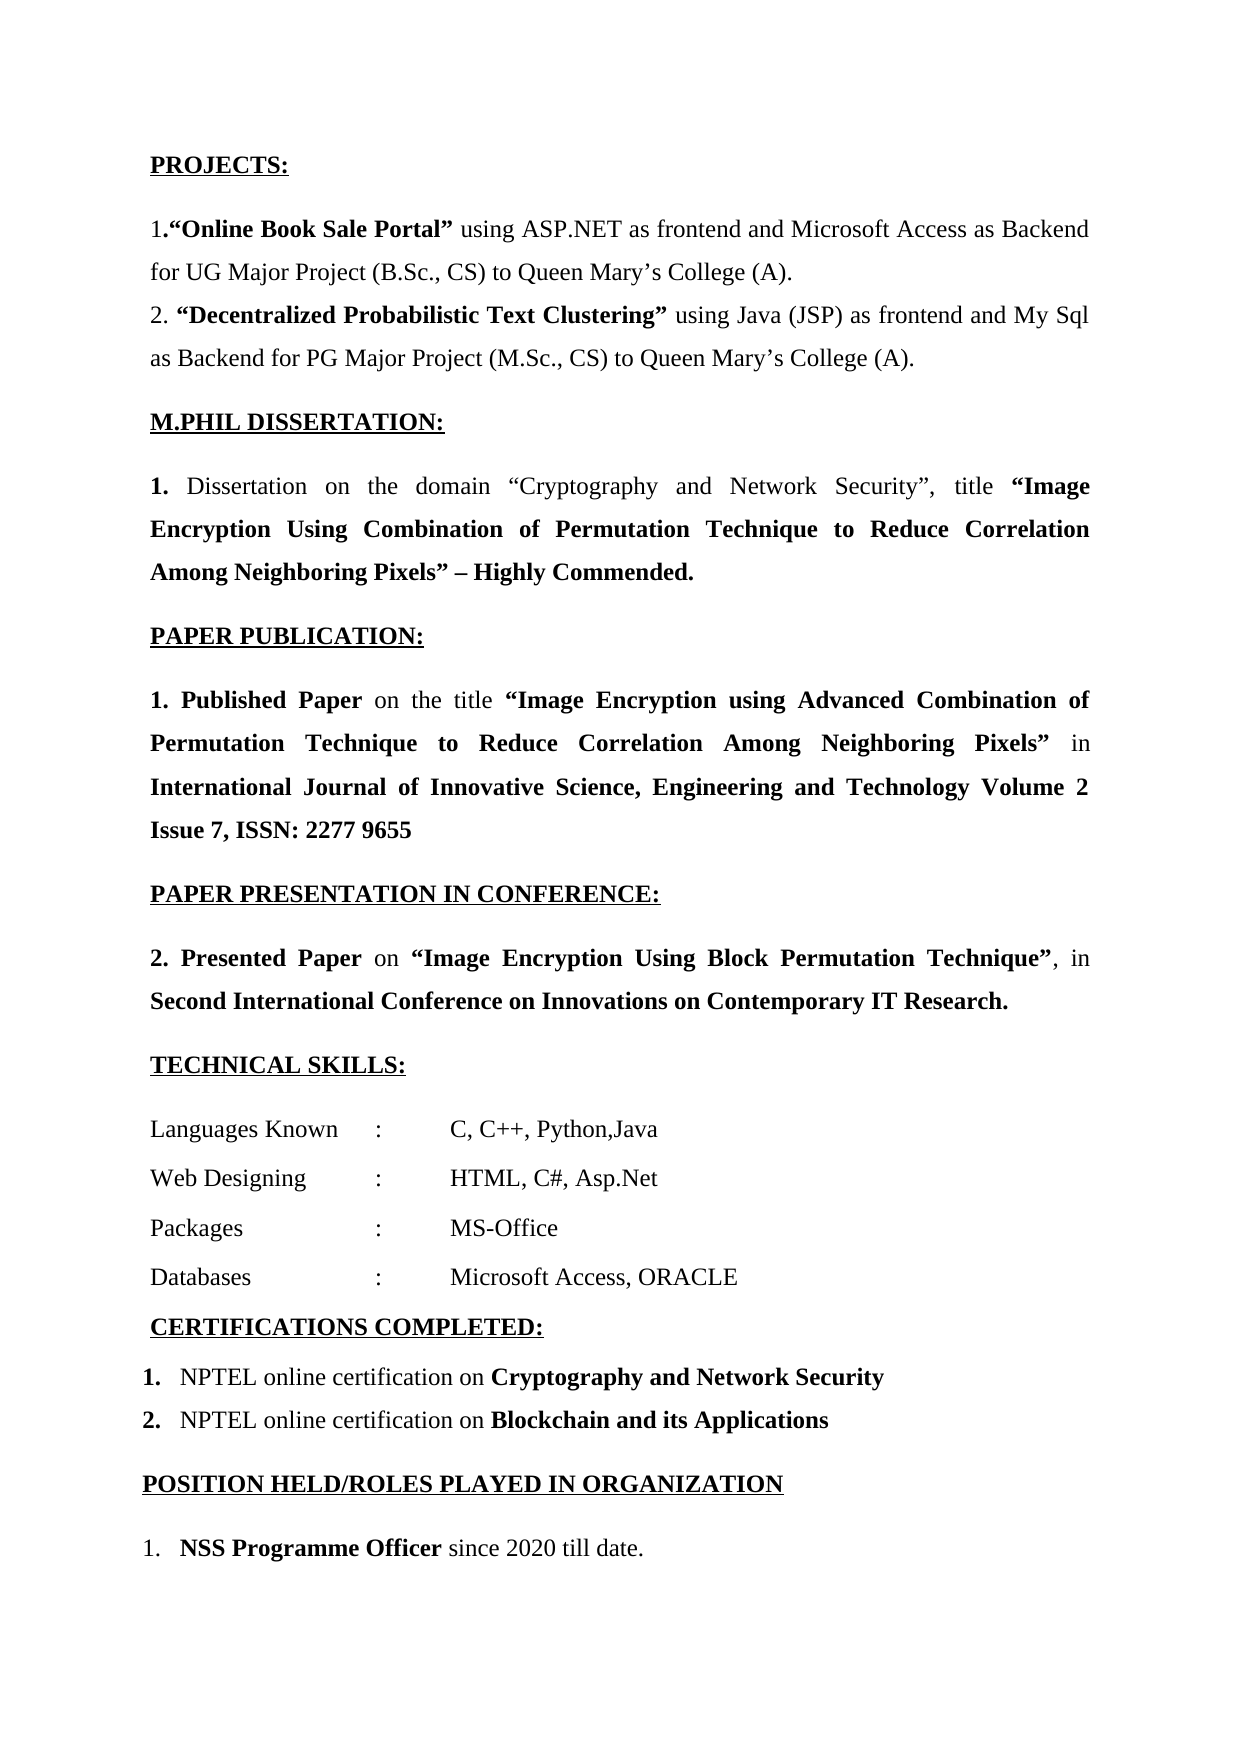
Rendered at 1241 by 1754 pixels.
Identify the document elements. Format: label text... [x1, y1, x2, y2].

text 2. Presented Paper on “Image Encryption Using Block Permutation Technique”, in Second International Conference on Innovations on Contemporary IT Research. [150, 943, 1090, 1014]
list 1.“Online Book Sale Portal” using ASP.NET as frontend and Microsoft Access as Backend for UG Major Project (B.Sc., CS) to Queen Mary’s College (A). [150, 214, 1090, 286]
text 1. Dissertation on the domain “Cryptography and Network Security”, title “Image Encryption Using Combination of Permutation Technique to Reduce Correlation Among Neighboring Pixels” – Highly Commended. [150, 471, 1090, 586]
text Languages Known : C, C++, Python,Java [150, 1114, 1090, 1142]
list NPTEL online certification on Blockchain and its Applications [142, 1405, 1090, 1433]
list 2. “Decentralized Probabilistic Text Clustering” using Java (JSP) as frontend and My Sql as Backend for PG Major Project (M.Sc., CS) to Queen Mary’s College (A). [150, 300, 1090, 372]
text PAPER PUBLICATION: [150, 621, 1090, 650]
text POSITION HELD/ROLES PLAYED IN ORGANIZATION [142, 1469, 1090, 1497]
text PAPER PRESENTATION IN CONFERENCE: [150, 879, 1090, 907]
text CERTIFICATIONS COMPLETED: [150, 1312, 1090, 1341]
text 1. Published Paper on the title “Image Encryption using Advanced Combination of Permutation Technique to Reduce Correlation Among Neighboring Pixels” in International Journal of Innovative Science, Engineering and Technology Volume 2 Issue 7, ISSN: 2277 9655 [150, 685, 1090, 843]
list NSS Programme Officer since 2020 till date. [142, 1533, 1090, 1561]
list NPTEL online certification on Cryptography and Network Security [142, 1362, 1090, 1390]
text Databases : Microsoft Access, ORACLE [150, 1262, 1090, 1291]
text TECHNICAL SKILLS: [150, 1050, 1090, 1078]
text Web Designing : HTML, C#, Asp.Net [150, 1163, 1090, 1192]
text PROJECTS: [150, 150, 1090, 179]
text M.PHIL DISSERTATION: [150, 407, 1090, 436]
text Packages : MS-Office [150, 1213, 1090, 1242]
